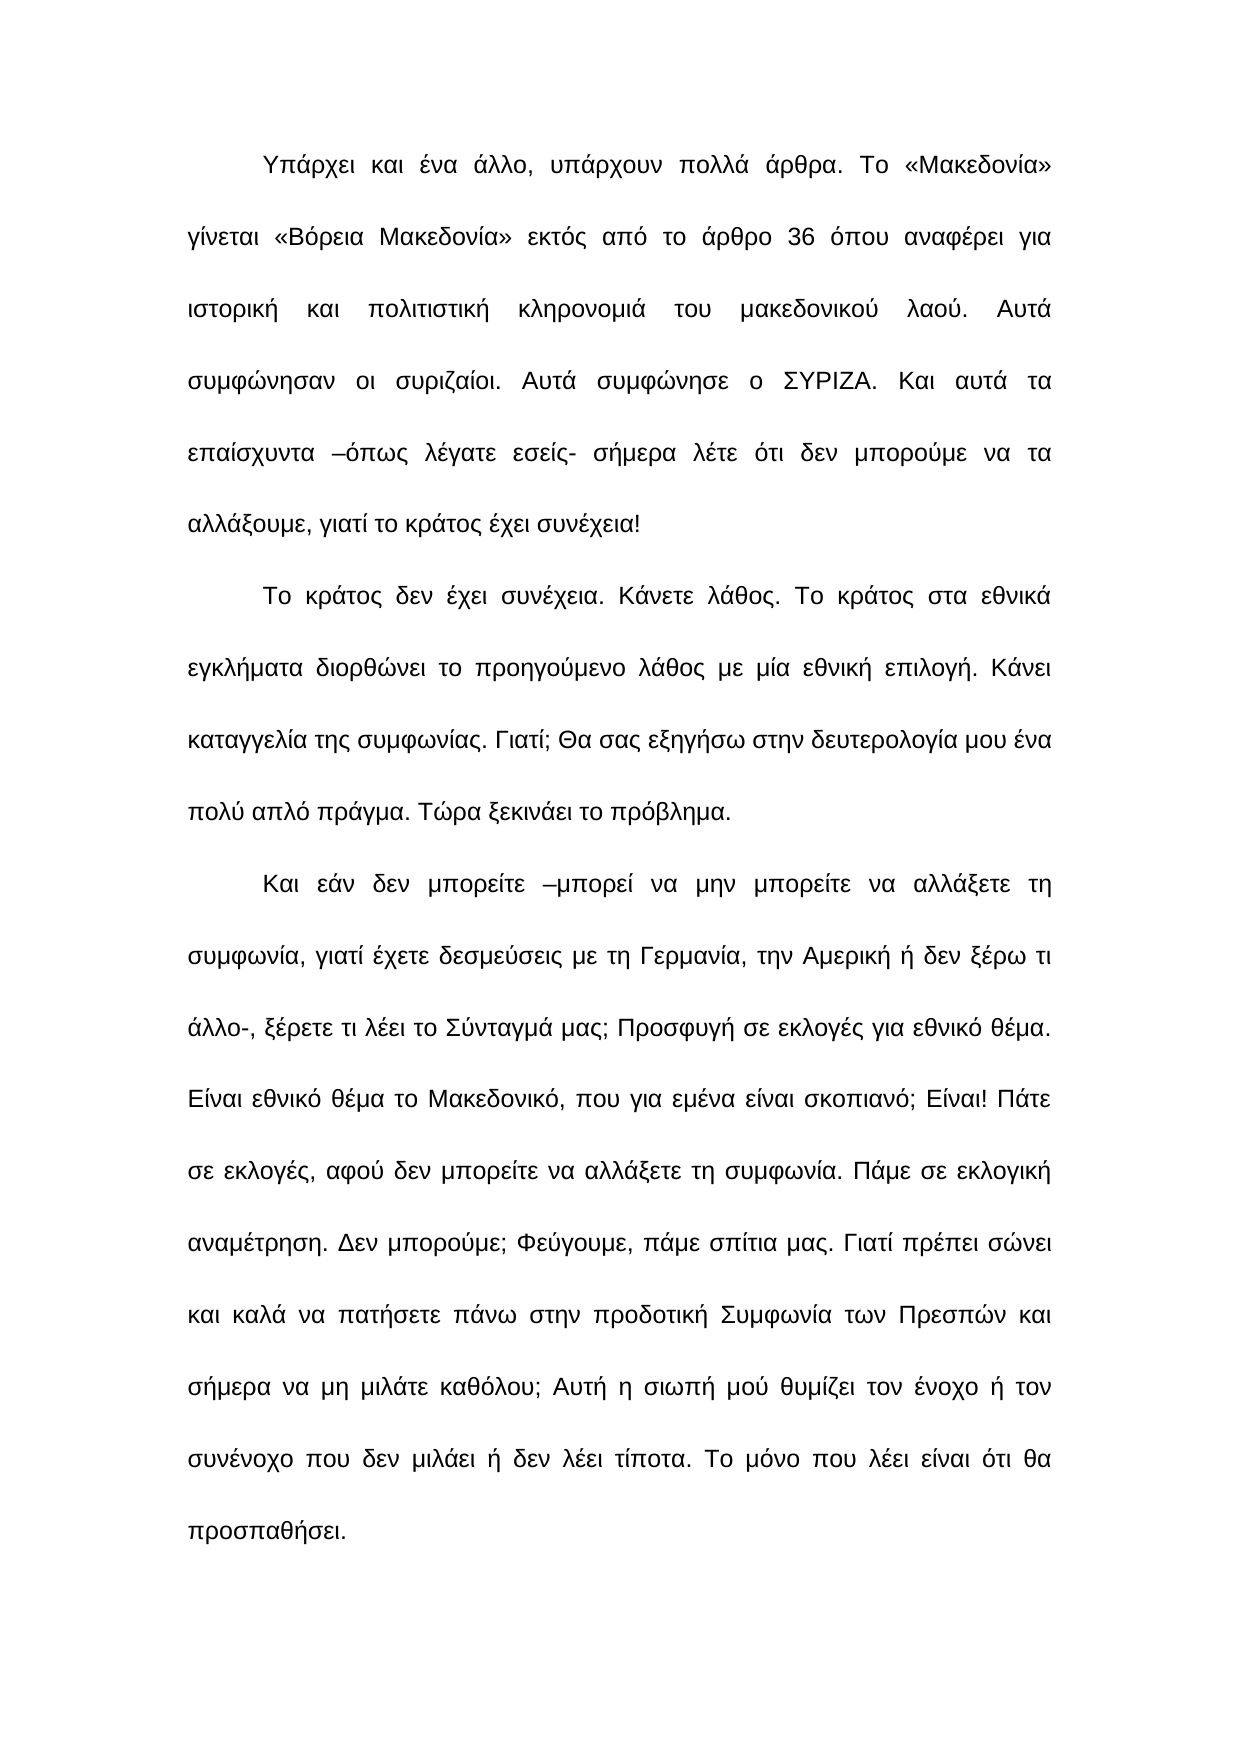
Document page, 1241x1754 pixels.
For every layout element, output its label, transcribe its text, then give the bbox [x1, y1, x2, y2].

text Το κράτος δεν έχει συνέχεια. Κάνετε λάθος. Το κράτος στα εθνικά εγκλήματα διορθώνει το προηγούμενο λάθος με μία εθνική επιλογή. Κάνει καταγγελία της συμφωνίας. Γιατί; Θα σας εξηγήσω στην δευτερολογία μου ένα πολύ απλό πράγμα. Τώρα ξεκινάει το πρόβλημα. [187, 581, 1053, 826]
text Υπάρχει και ένα άλλο, υπάρχουν πολλά άρθρα. Το «Μακεδονία» γίνεται «Βόρεια Μακεδονία» εκτός από το άρθρο 36 όπου αναφέρει για ιστορική και πολιτιστική κληρονομιά του μακεδονικού λαού. Αυτά συμφώνησαν οι συριζαίοι. Αυτά συμφώνησε ο ΣΥΡΙΖΑ. Και αυτά τα επαίσχυντα –όπως λέγατε εσείς- σήμερα λέτε ότι δεν μπορούμε να τα αλλάξουμε, γιατί το κράτος έχει συνέχεια! [187, 150, 1053, 538]
text Και εάν δεν μπορείτε –μπορεί να μην μπορείτε να αλλάξετε τη συμφωνία, γιατί έχετε δεσμεύσεις με τη Γερμανία, την Αμερική ή δεν ξέρω τι άλλο-, ξέρετε τι λέει το Σύνταγμά μας; Προσφυγή σε εκλογές για εθνικό θέμα. Είναι εθνικό θέμα το Μακεδονικό, που για εμένα είναι σκοπιανό; Είναι! Πάτε σε εκλογές, αφού δεν μπορείτε να αλλάξετε τη συμφωνία. Πάμε σε εκλογική αναμέτρηση. Δεν μπορούμε; Φεύγουμε, πάμε σπίτια μας. Γιατί πρέπει σώνει και καλά να πατήσετε πάνω στην προδοτική Συμφωνία των Πρεσπών και σήμερα να μη μιλάτε καθόλου; Αυτή η σιωπή μού θυμίζει τον ένοχο ή τον συνένοχο που δεν μιλάει ή δεν λέει τίποτα. Το μόνο που λέει είναι ότι θα προσπαθήσει. [187, 869, 1053, 1544]
